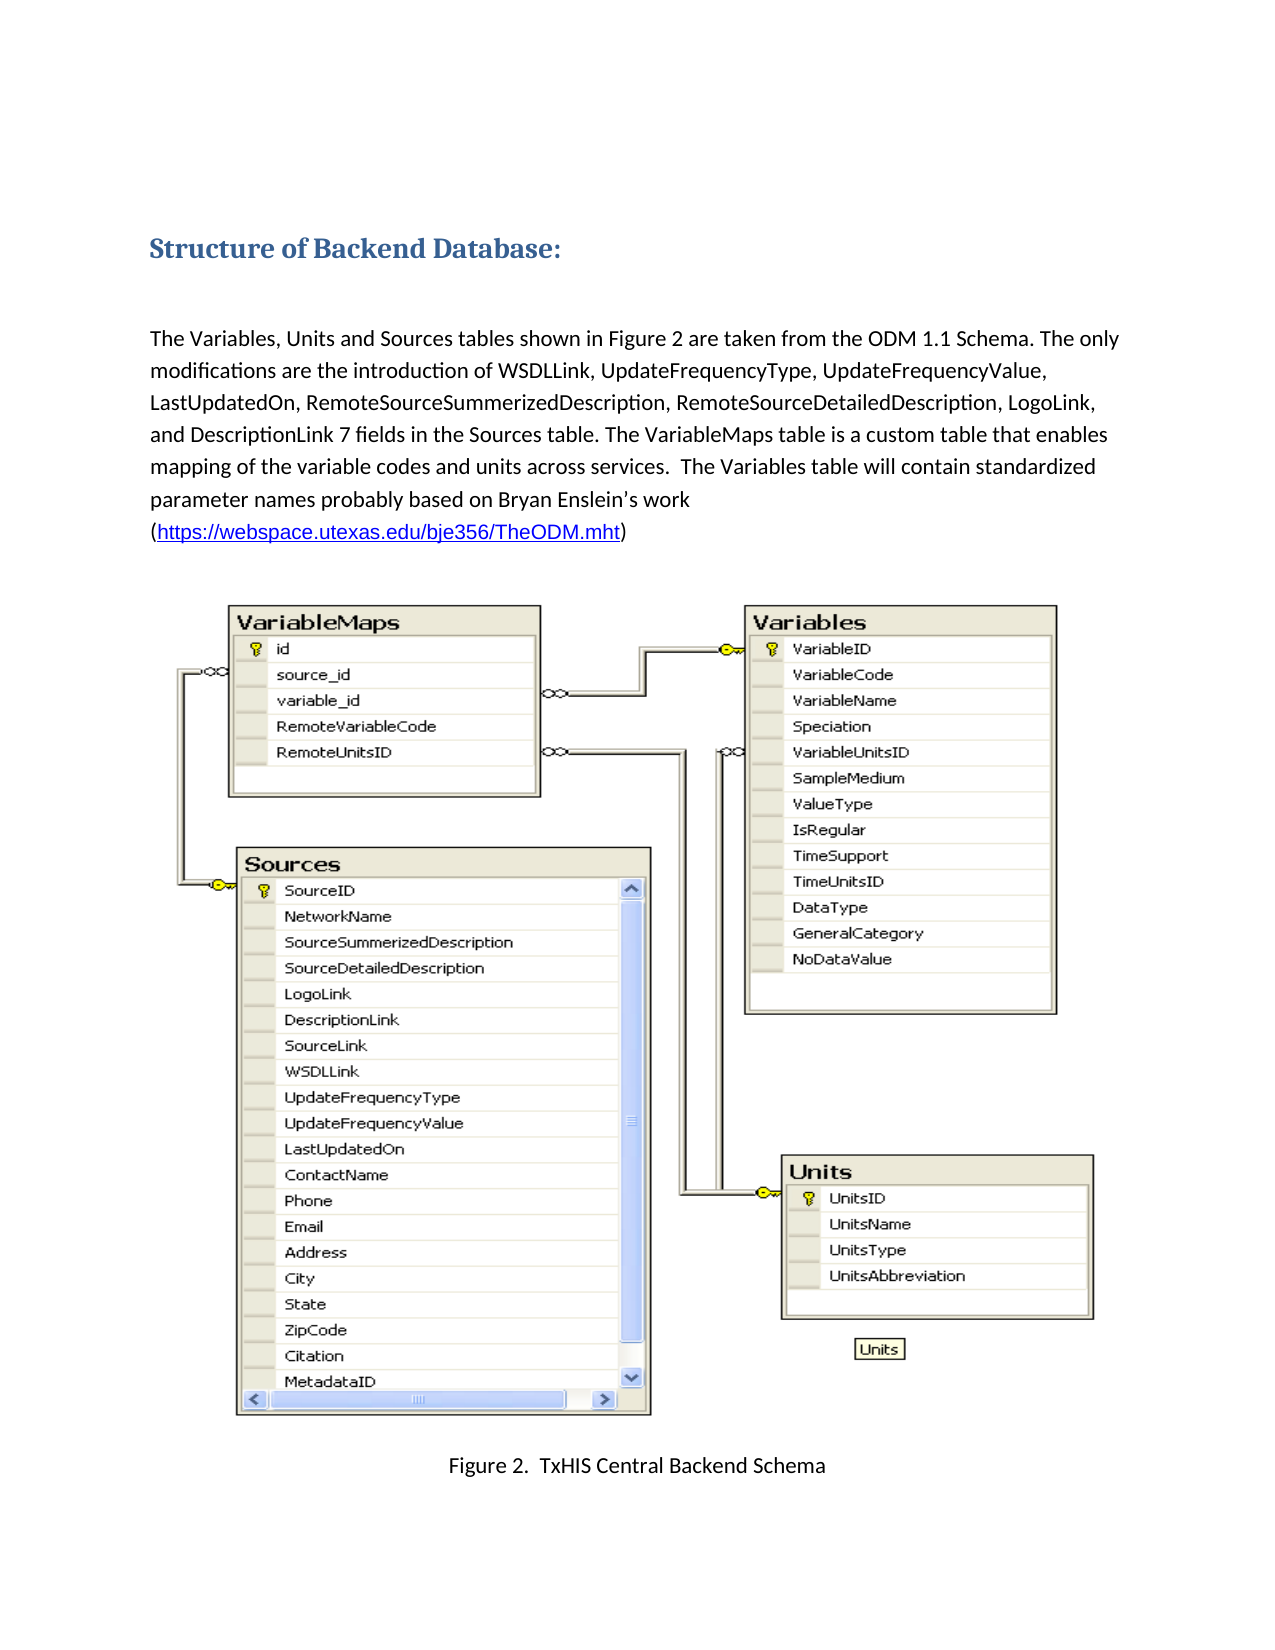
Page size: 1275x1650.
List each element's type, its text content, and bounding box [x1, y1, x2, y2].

subtitle Structure of Backend Database: [150, 232, 1125, 266]
text The Variables, Units and Sources tables shown in Figure 2 are taken from the ODM 1.1 Schema. The only modifications are the introduction of WSDLLink, UpdateFrequencyType, UpdateFrequencyValue, LastUpdatedOn, RemoteSourceSummerizedDescription, RemoteSourceDetailedDescription, LogoLink, and DescriptionLink 7 fields in the Sources table. The VariableMaps table is a custom table that enables mapping of the variable codes and units across services. The Variables table will contain standardized parameter names probably based on Bryan Enslein’s work (https://webspace.utexas.edu/bje356/TheODM.mht) [150, 324, 1125, 545]
picture [150, 570, 1104, 1426]
text Figure 2. TxHIS Central Backend Schema [150, 1451, 1125, 1479]
